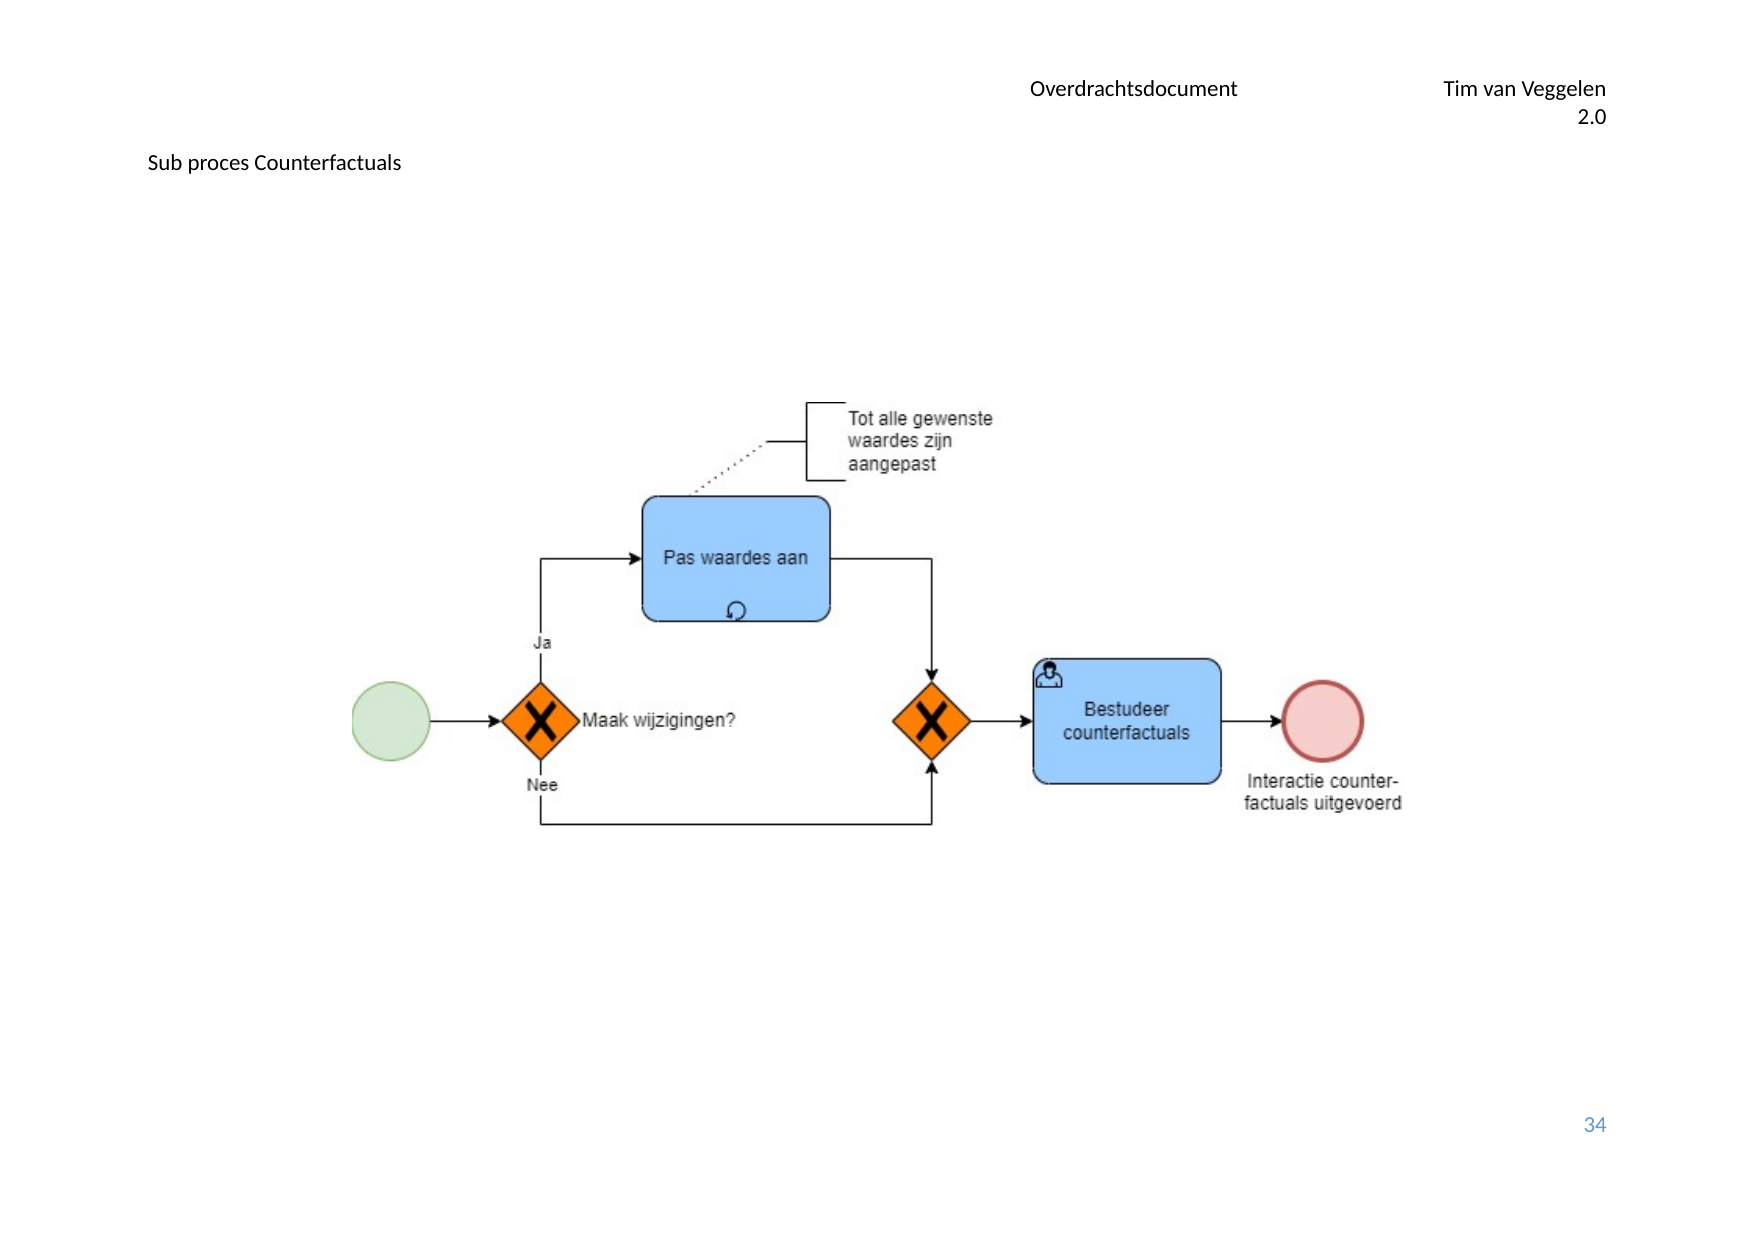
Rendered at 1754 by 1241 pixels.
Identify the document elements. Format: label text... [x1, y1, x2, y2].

text Sub proces Counterfactuals [148, 148, 1606, 176]
picture [352, 402, 1402, 838]
